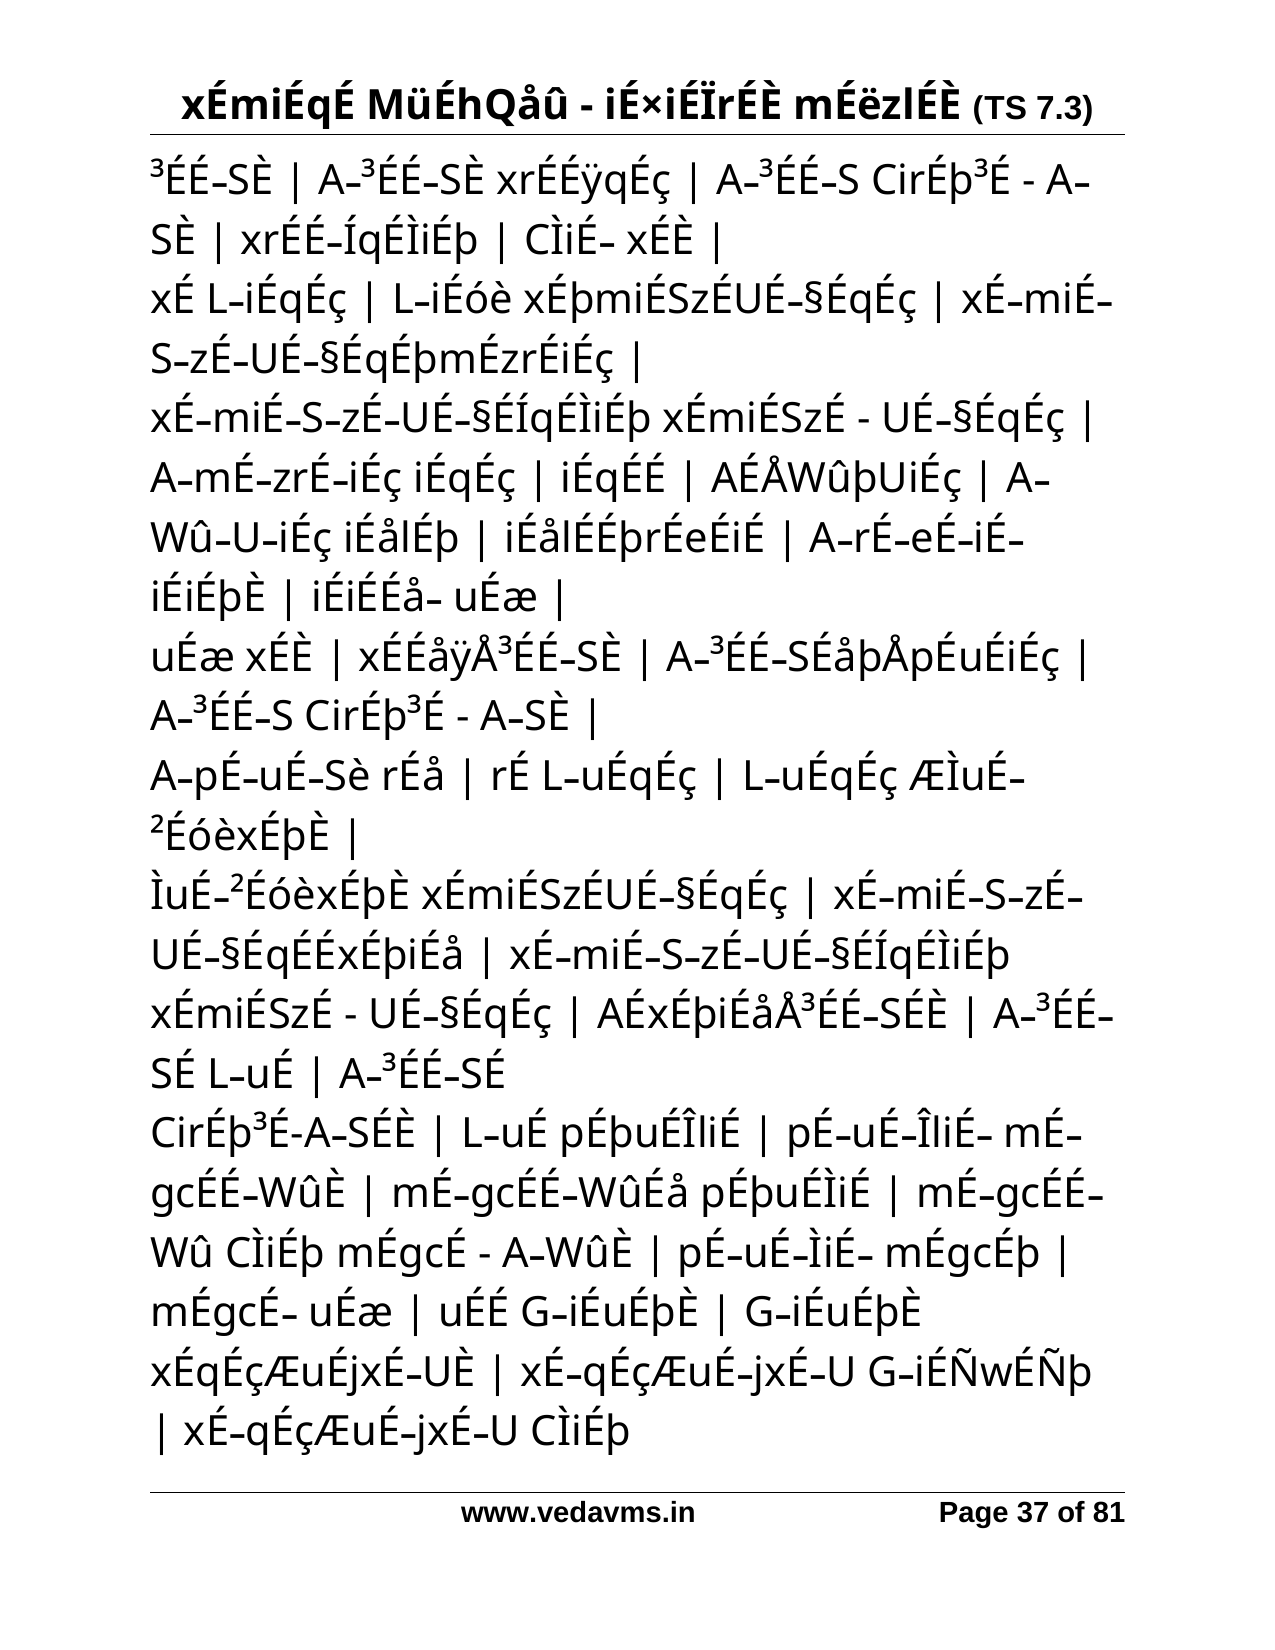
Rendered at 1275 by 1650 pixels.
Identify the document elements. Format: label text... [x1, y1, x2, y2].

text CirÉþ³É-A–SÉÈ | L–uÉ pÉþuÉÎliÉ | pÉ–uÉ–ÎliÉ– mÉ–gcÉÉ–WûÈ | mÉ–gcÉÉ–WûÉå pÉþuÉÌiÉ | mÉ–gcÉÉ–Wû CÌiÉþ mÉgcÉ - A–WûÈ | pÉ–uÉ–ÌiÉ– mÉgcÉþ | mÉgcÉ– uÉæ | uÉÉ G–iÉuÉþÈ | G–iÉuÉþÈ xÉqÉçÆuÉjxÉ–UÈ | xÉ–qÉçÆuÉ–jxÉ–U G–iÉÑwÉÑþ | xÉ–qÉçÆuÉ–jxÉ–U CÌiÉþ [150, 1103, 1125, 1458]
text xÉmiÉSzÉ - UÉ–§ÉqÉç | AÉxÉþiÉåÅ³ÉÉ–SÉÈ | A–³ÉÉ–SÉ L–uÉ | A–³ÉÉ–SÉ [150, 984, 1125, 1101]
text A–pÉ–uÉ–Sè rÉå | rÉ L–uÉqÉç | L–uÉqÉç ÆÌuÉ–²ÉóèxÉþÈ | [150, 746, 1125, 862]
text ÌuÉ–²ÉóèxÉþÈ xÉmiÉSzÉUÉ–§ÉqÉç | xÉ–miÉ–S–zÉ–UÉ–§ÉqÉÉxÉþiÉå | xÉ–miÉ–S–zÉ–UÉ–§ÉÍqÉÌiÉþ [150, 865, 1125, 981]
text xÉ–miÉ–S–zÉ–UÉ–§ÉÍqÉÌiÉþ xÉmiÉSzÉ - UÉ–§ÉqÉç | A–mÉ–zrÉ–iÉç iÉqÉç | iÉqÉÉ | AÉÅWûþUiÉç | A–Wû–U–iÉç iÉålÉþ | iÉålÉÉþrÉeÉiÉ | A–rÉ–eÉ–iÉ– iÉiÉþÈ | iÉiÉÉå– uÉæ | [150, 388, 1125, 624]
text xÉ L–iÉqÉç | L–iÉóè xÉþmiÉSzÉUÉ–§ÉqÉç | xÉ–miÉ–S–zÉ–UÉ–§ÉqÉþmÉzrÉiÉç | [150, 269, 1125, 386]
text uÉæ xÉÈ | xÉÉåÿÅ³ÉÉ–SÈ | A–³ÉÉ–SÉåþÅpÉuÉiÉç | A–³ÉÉ–S CirÉþ³É - A–SÈ | [150, 627, 1125, 743]
